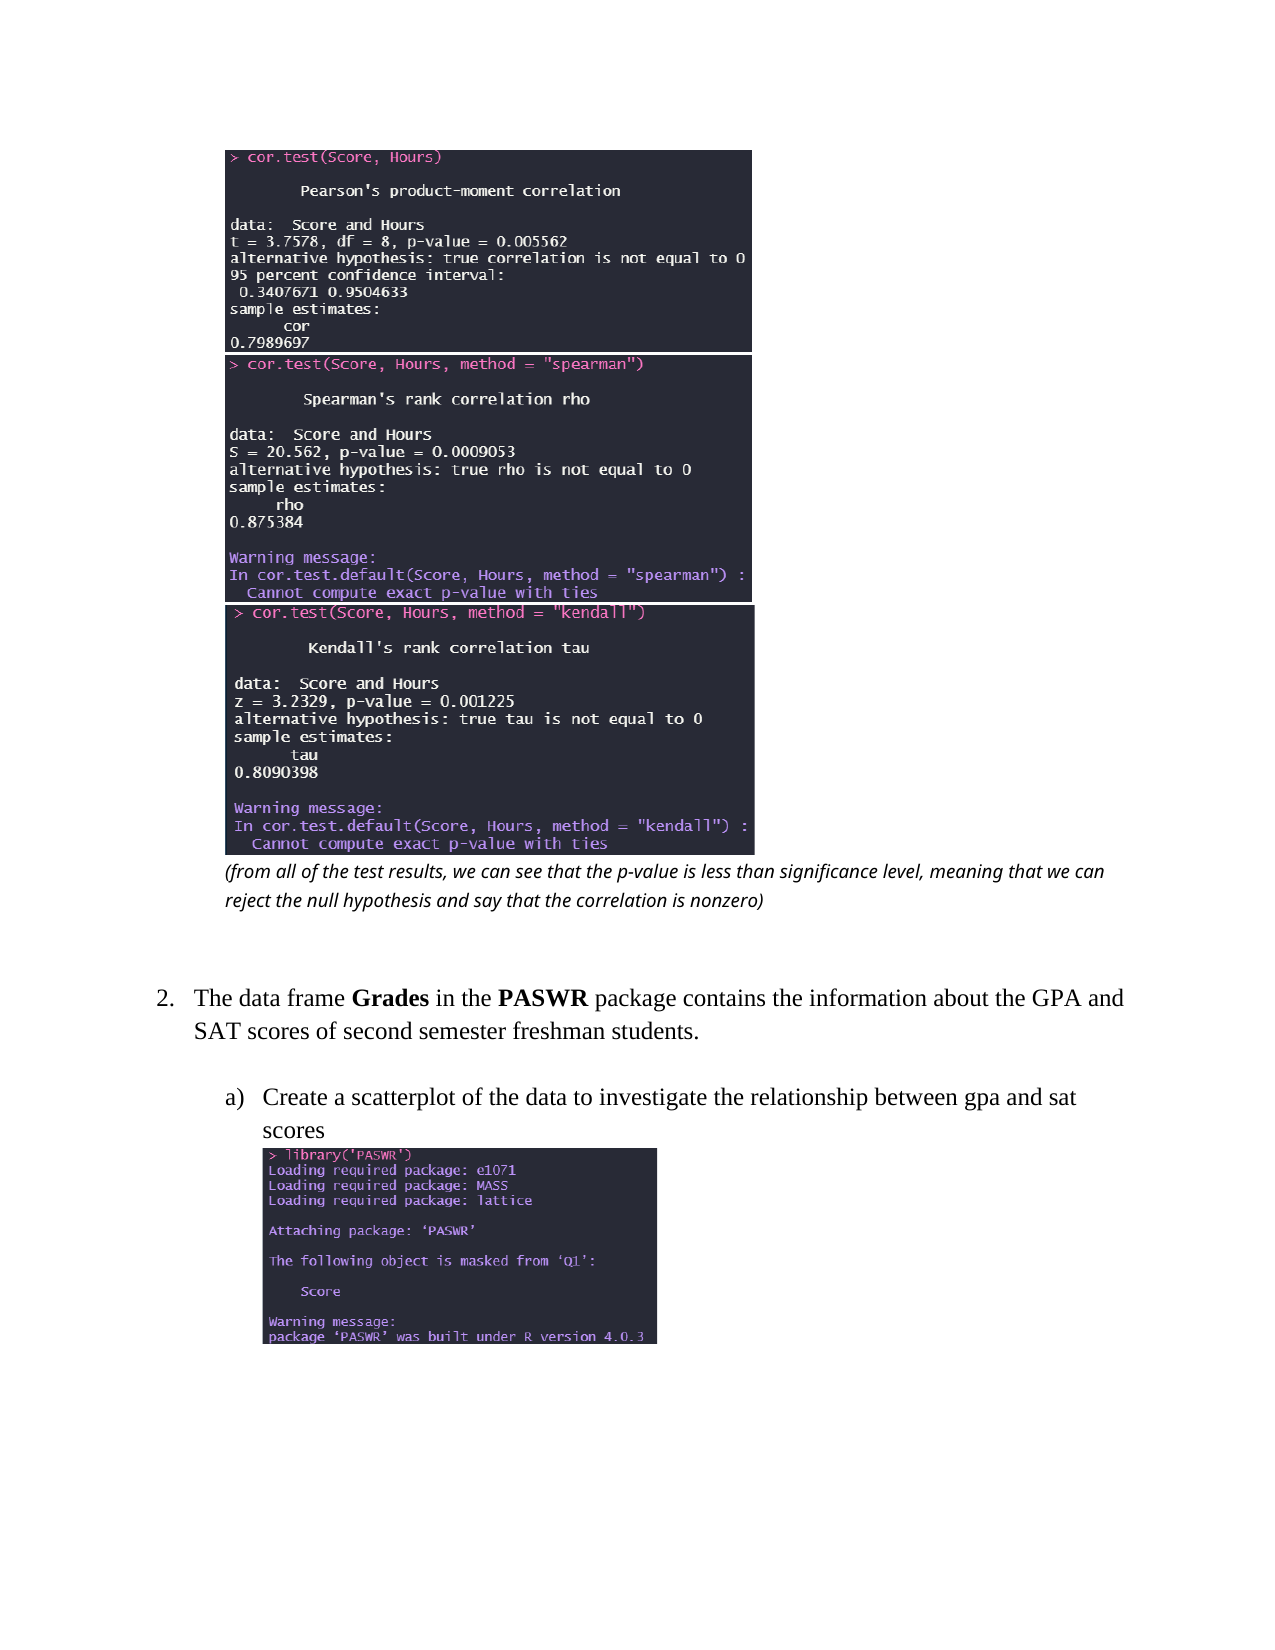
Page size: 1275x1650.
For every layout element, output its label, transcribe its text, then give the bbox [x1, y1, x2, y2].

picture [262, 1148, 658, 1344]
list The data frame Grades in the PASWR package contains the information about the GPA and SAT scores of second semester freshman students. [156, 983, 1125, 1045]
picture [225, 150, 752, 352]
list (from all of the test results, we can see that the p-value is less than significance level, meaning that we can reject the null hypothesis and say that the correlation is nonzero) [225, 858, 1125, 913]
list Create a scatterplot of the data to investigate the relationship between gpa and sat scores [225, 1082, 1125, 1144]
picture [225, 355, 752, 602]
picture [225, 605, 755, 855]
